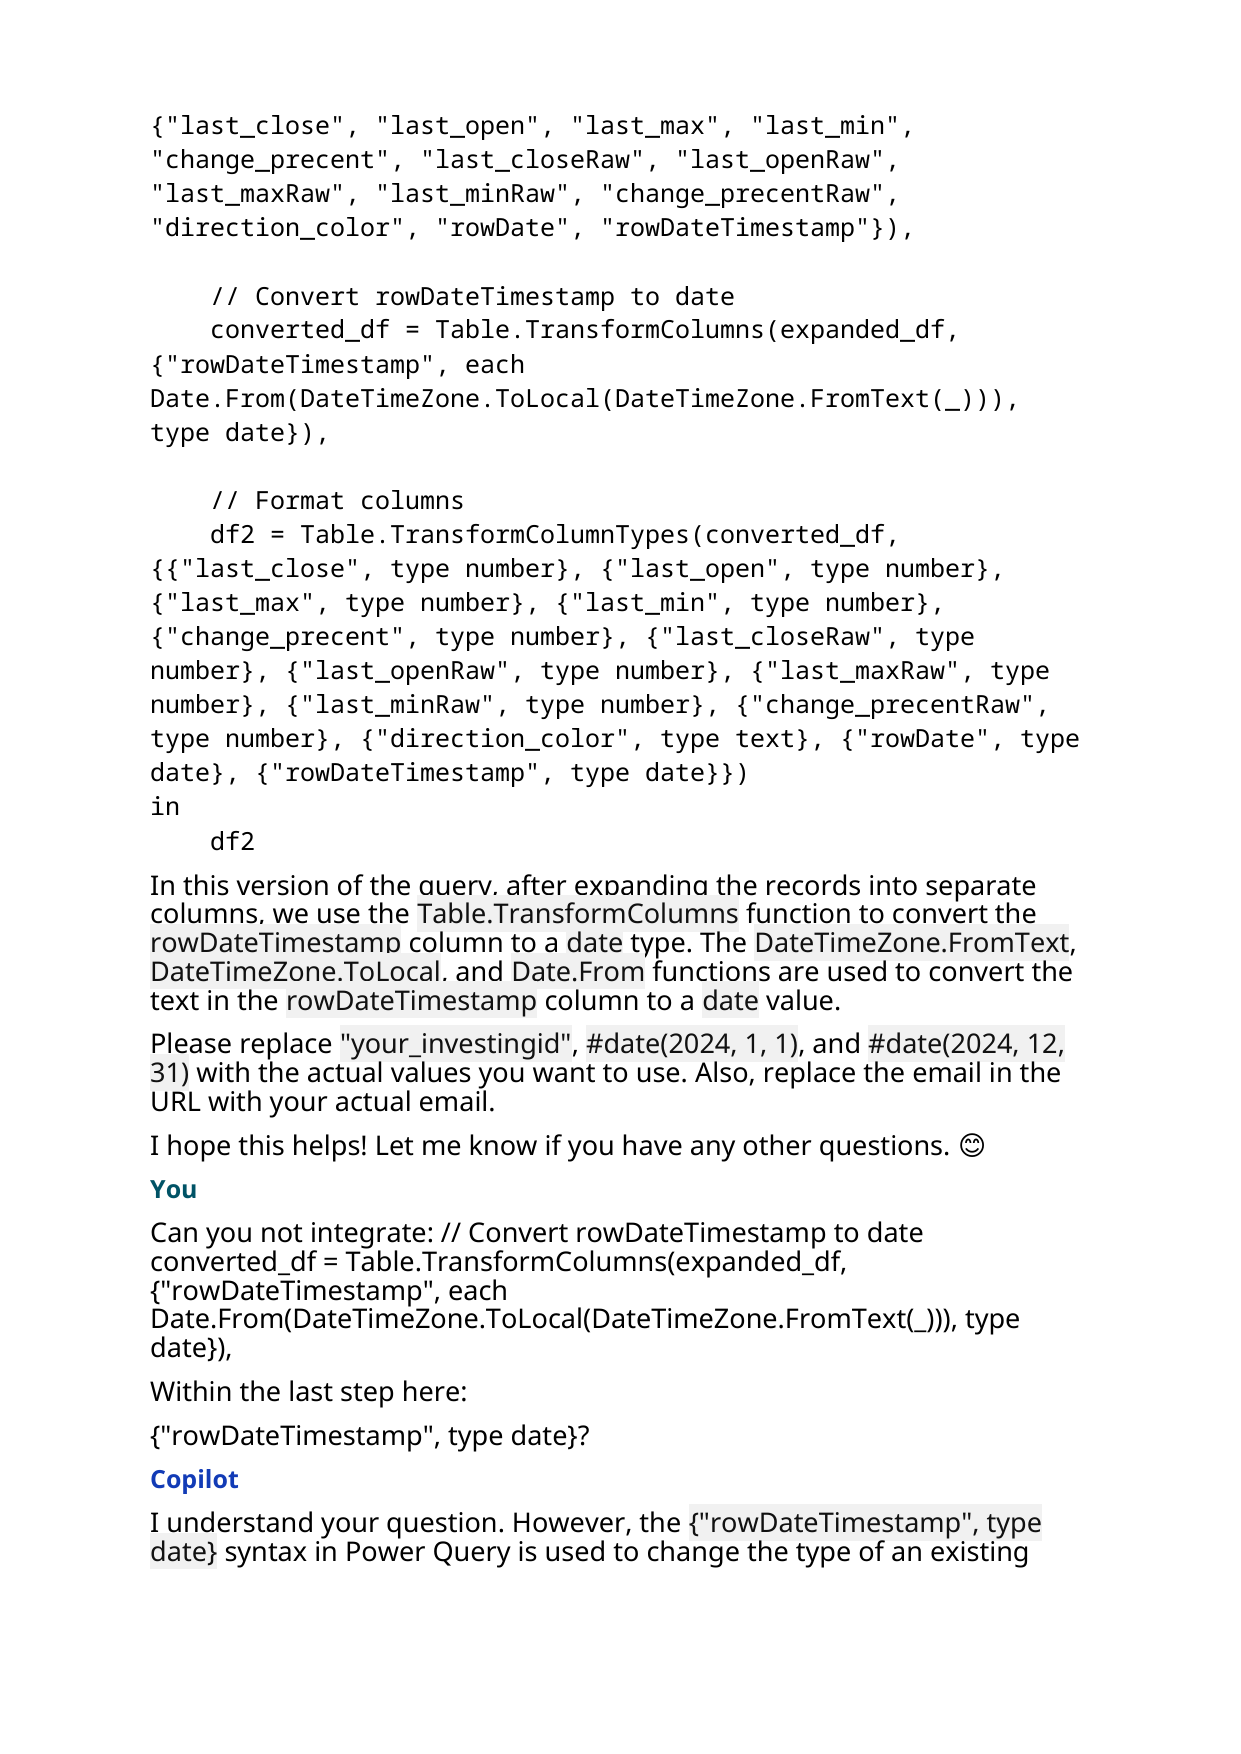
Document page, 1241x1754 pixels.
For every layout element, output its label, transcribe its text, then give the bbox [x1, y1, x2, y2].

text converted_df = Table.TransformColumns(expanded_df, {"rowDateTimestamp", each Date.From(DateTimeZone.ToLocal(DateTimeZone.FromText(_))), type date}), [150, 312, 1090, 448]
text df2 = Table.TransformColumnTypes(converted_df,{{"last_close", type number}, {"last_open", type number}, {"last_max", type number}, {"last_min", type number}, {"change_precent", type number}, {"last_closeRaw", type number}, {"last_openRaw", type number}, {"last_maxRaw", type number}, {"last_minRaw", type number}, {"change_precentRaw", type number}, {"direction_color", type text}, {"rowDate", type date}, {"rowDateTimestamp", type date}}) [150, 517, 1090, 789]
text df2 [150, 823, 1090, 857]
text Within the last step here: [150, 1378, 1090, 1407]
text {"rowDateTimestamp", type date}? [150, 1422, 1090, 1451]
text I hope this helps! Let me know if you have any other questions. 😊 [150, 1132, 1090, 1161]
text // Convert rowDateTimestamp to date [150, 278, 1090, 312]
text Please replace "your_investingid", #date(2024, 1, 1), and #date(2024, 12, 31) with the actual values you want to use. Also, replace the email in the URL with your actual email. [150, 1031, 1090, 1117]
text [150, 108, 1090, 244]
subtitle Copilot [150, 1466, 1090, 1495]
text Can you not integrate: // Convert rowDateTimestamp to date converted_df = Table.TransformColumns(expanded_df, {"rowDateTimestamp", each Date.From(DateTimeZone.ToLocal(DateTimeZone.FromText(_))), type date}), [150, 1220, 1090, 1363]
text in [150, 789, 1090, 823]
subtitle You [150, 1176, 1090, 1205]
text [150, 1510, 1090, 1567]
text // Format columns [150, 482, 1090, 517]
text In this version of the query, after expanding the records into separate columns, we use the Table.TransformColumns function to convert the rowDateTimestamp column to a date type. The DateTimeZone.FromText, DateTimeZone.ToLocal, and Date.From functions are used to convert the text in the rowDateTimestamp column to a date value. [150, 872, 1090, 1016]
